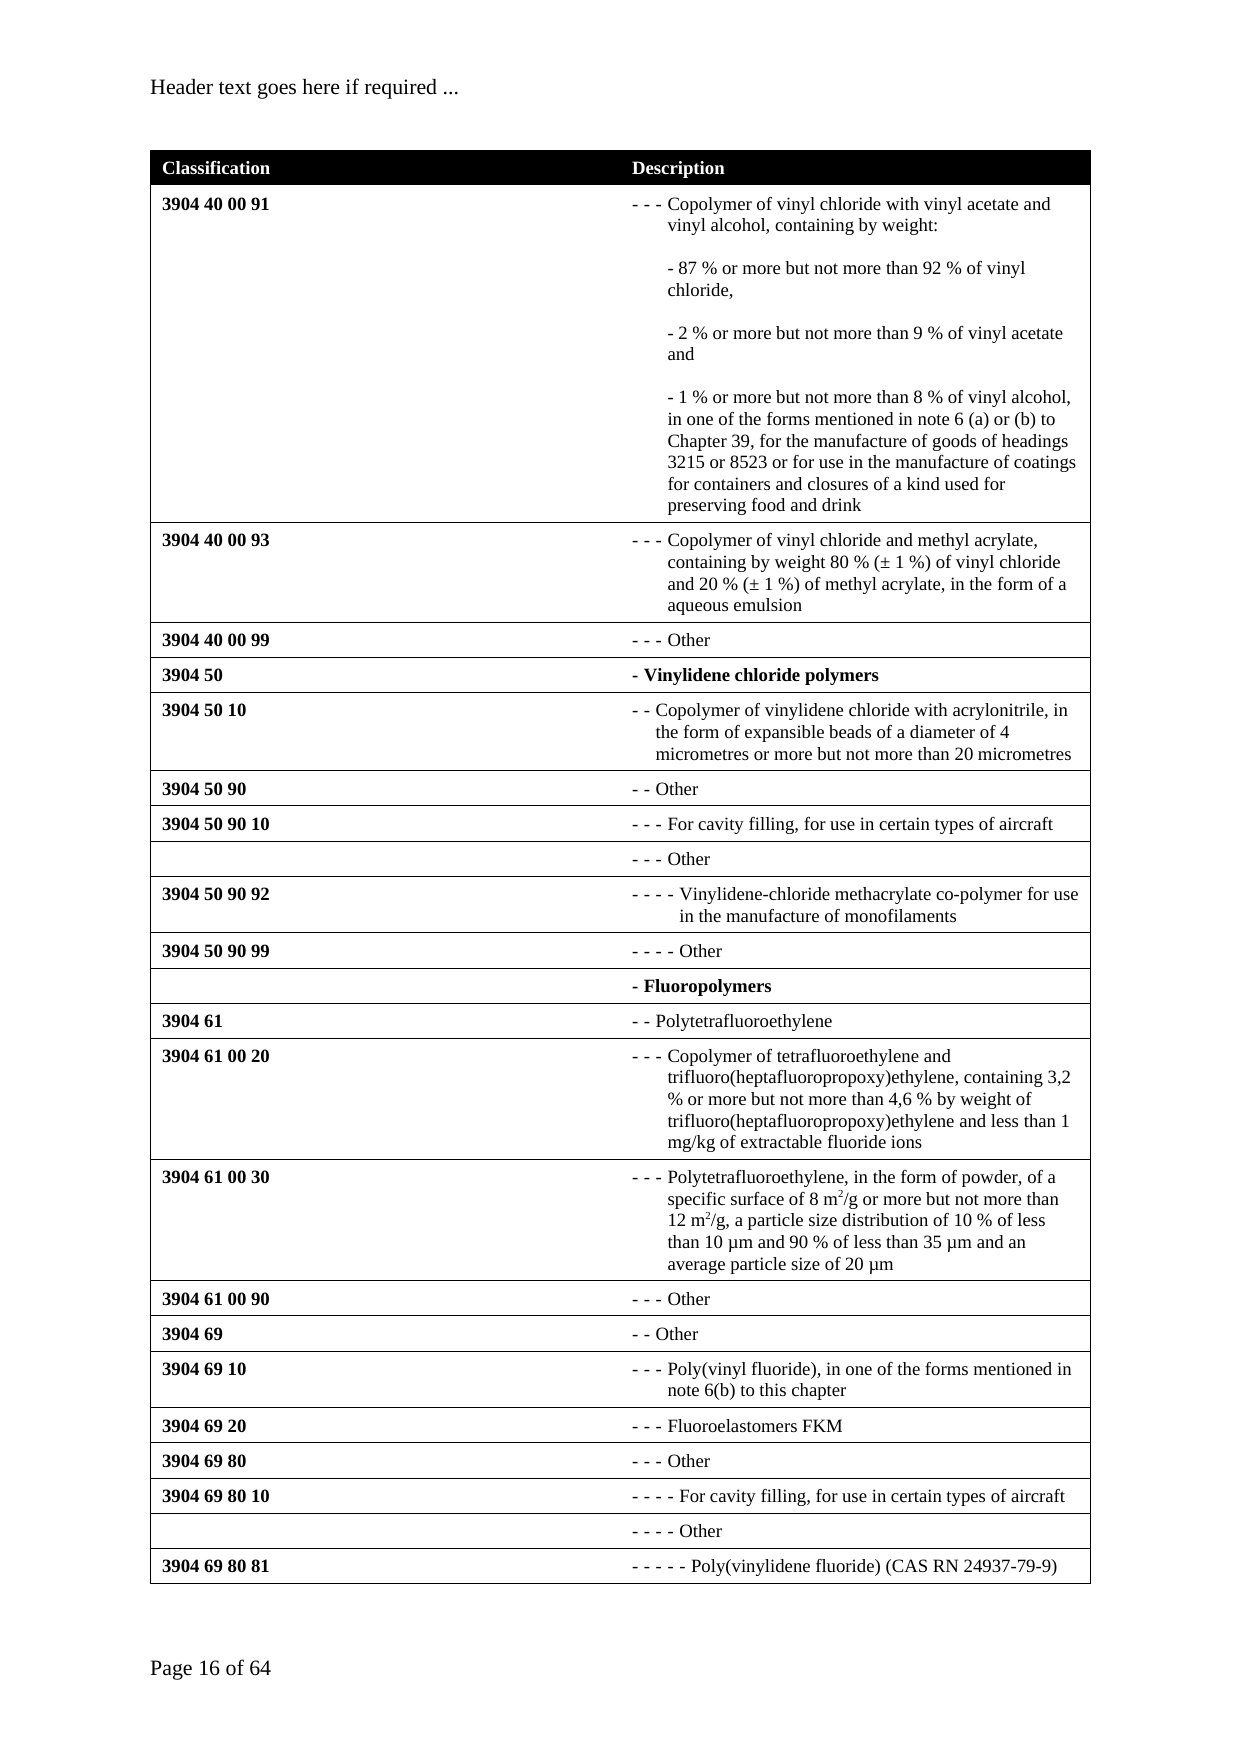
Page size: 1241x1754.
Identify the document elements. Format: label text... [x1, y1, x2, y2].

table_cell 3904 69 80 81 [151, 1549, 621, 1583]
table_cell 3904 50 90 10 [151, 806, 621, 841]
table_cell 3904 40 00 93 [151, 523, 621, 622]
table_cell - - - For cavity filling, for use in certain types of aircraft [621, 806, 1090, 841]
table_cell - Vinylidene chloride polymers [621, 658, 1090, 692]
table_cell - - - Other [621, 842, 1090, 876]
table_cell - - - Other [621, 623, 1090, 657]
table_cell 3904 69 80 10 [151, 1479, 621, 1512]
table_cell - - Other [621, 1316, 1090, 1351]
table_cell [151, 969, 621, 1002]
table_cell [151, 1514, 621, 1548]
table_cell - - - Other [621, 1281, 1090, 1315]
table_cell - - - Polytetrafluoroethylene, in the form of powder, of a specific surface of 8 m2/g or more but not more than 12 m2/g, a particle size distribution of 10 % of less than 10 µm and 90 % of less than 35 µm and an average particle size of 20 µm [621, 1160, 1090, 1280]
table_cell 3904 69 20 [151, 1408, 621, 1442]
table_cell - - Other [621, 771, 1090, 805]
table_cell - Fluoropolymers [621, 969, 1090, 1002]
table_cell - - - - For cavity filling, for use in certain types of aircraft [621, 1479, 1090, 1512]
table_cell - - - Copolymer of vinyl chloride and methyl acrylate, containing by weight 80 % (± 1 %) of vinyl chloride and 20 % (± 1 %) of methyl acrylate, in the form of a aqueous emulsion [621, 523, 1090, 622]
table_cell - - - Fluoroelastomers FKM [621, 1408, 1090, 1442]
table_cell 3904 61 [151, 1004, 621, 1038]
table_cell 3904 40 00 91 [151, 185, 621, 522]
table_cell 3904 69 10 [151, 1352, 621, 1407]
table_cell - - - - Other [621, 1514, 1090, 1548]
table_header Classification [151, 151, 621, 185]
table_cell 3904 69 [151, 1316, 621, 1351]
table_cell - - Polytetrafluoroethylene [621, 1004, 1090, 1038]
table_header Description [621, 151, 1090, 185]
table_cell 3904 50 90 99 [151, 933, 621, 967]
table_cell [151, 842, 621, 876]
table_cell - - - Copolymer of tetrafluoroethylene and trifluoro(heptafluoropropoxy)ethylene, containing 3,2 % or more but not more than 4,6 % by weight of trifluoro(heptafluoropropoxy)ethylene and less than 1 mg/kg of extractable fluoride ions [621, 1039, 1090, 1159]
table_cell 3904 40 00 99 [151, 623, 621, 657]
table_cell 3904 61 00 30 [151, 1160, 621, 1280]
table_cell 3904 69 80 [151, 1443, 621, 1477]
table_cell - - - Copolymer of vinyl chloride with vinyl acetate and vinyl alcohol, containing by weight: - 87 % or more but not more than 92 % of vinyl chloride, - 2 % or more but not more than 9 % of vinyl acetate and - 1 % or more but not more than 8 % of vinyl alcohol, in one of the forms mentioned in note 6 (a) or (b) to Chapter 39, for the manufacture of goods of headings 3215 or 8523 or for use in the manufacture of coatings for containers and closures of a kind used for preserving food and drink [621, 185, 1090, 522]
table_cell - - - - - Poly(vinylidene fluoride) (CAS RN 24937-79-9) [621, 1549, 1090, 1583]
table_cell 3904 50 [151, 658, 621, 692]
table_cell 3904 50 90 92 [151, 877, 621, 932]
table_cell - - - Other [621, 1443, 1090, 1477]
table_cell 3904 50 10 [151, 693, 621, 770]
table_cell - - - - Vinylidene-chloride methacrylate co-polymer for use in the manufacture of monofilaments [621, 877, 1090, 932]
table_cell 3904 61 00 90 [151, 1281, 621, 1315]
table_cell 3904 61 00 20 [151, 1039, 621, 1159]
table_cell - - - - Other [621, 933, 1090, 967]
table_cell 3904 50 90 [151, 771, 621, 805]
table_cell - - Copolymer of vinylidene chloride with acrylonitrile, in the form of expansible beads of a diameter of 4 micrometres or more but not more than 20 micrometres [621, 693, 1090, 770]
table_cell - - - Poly(vinyl fluoride), in one of the forms mentioned in note 6(b) to this chapter [621, 1352, 1090, 1407]
